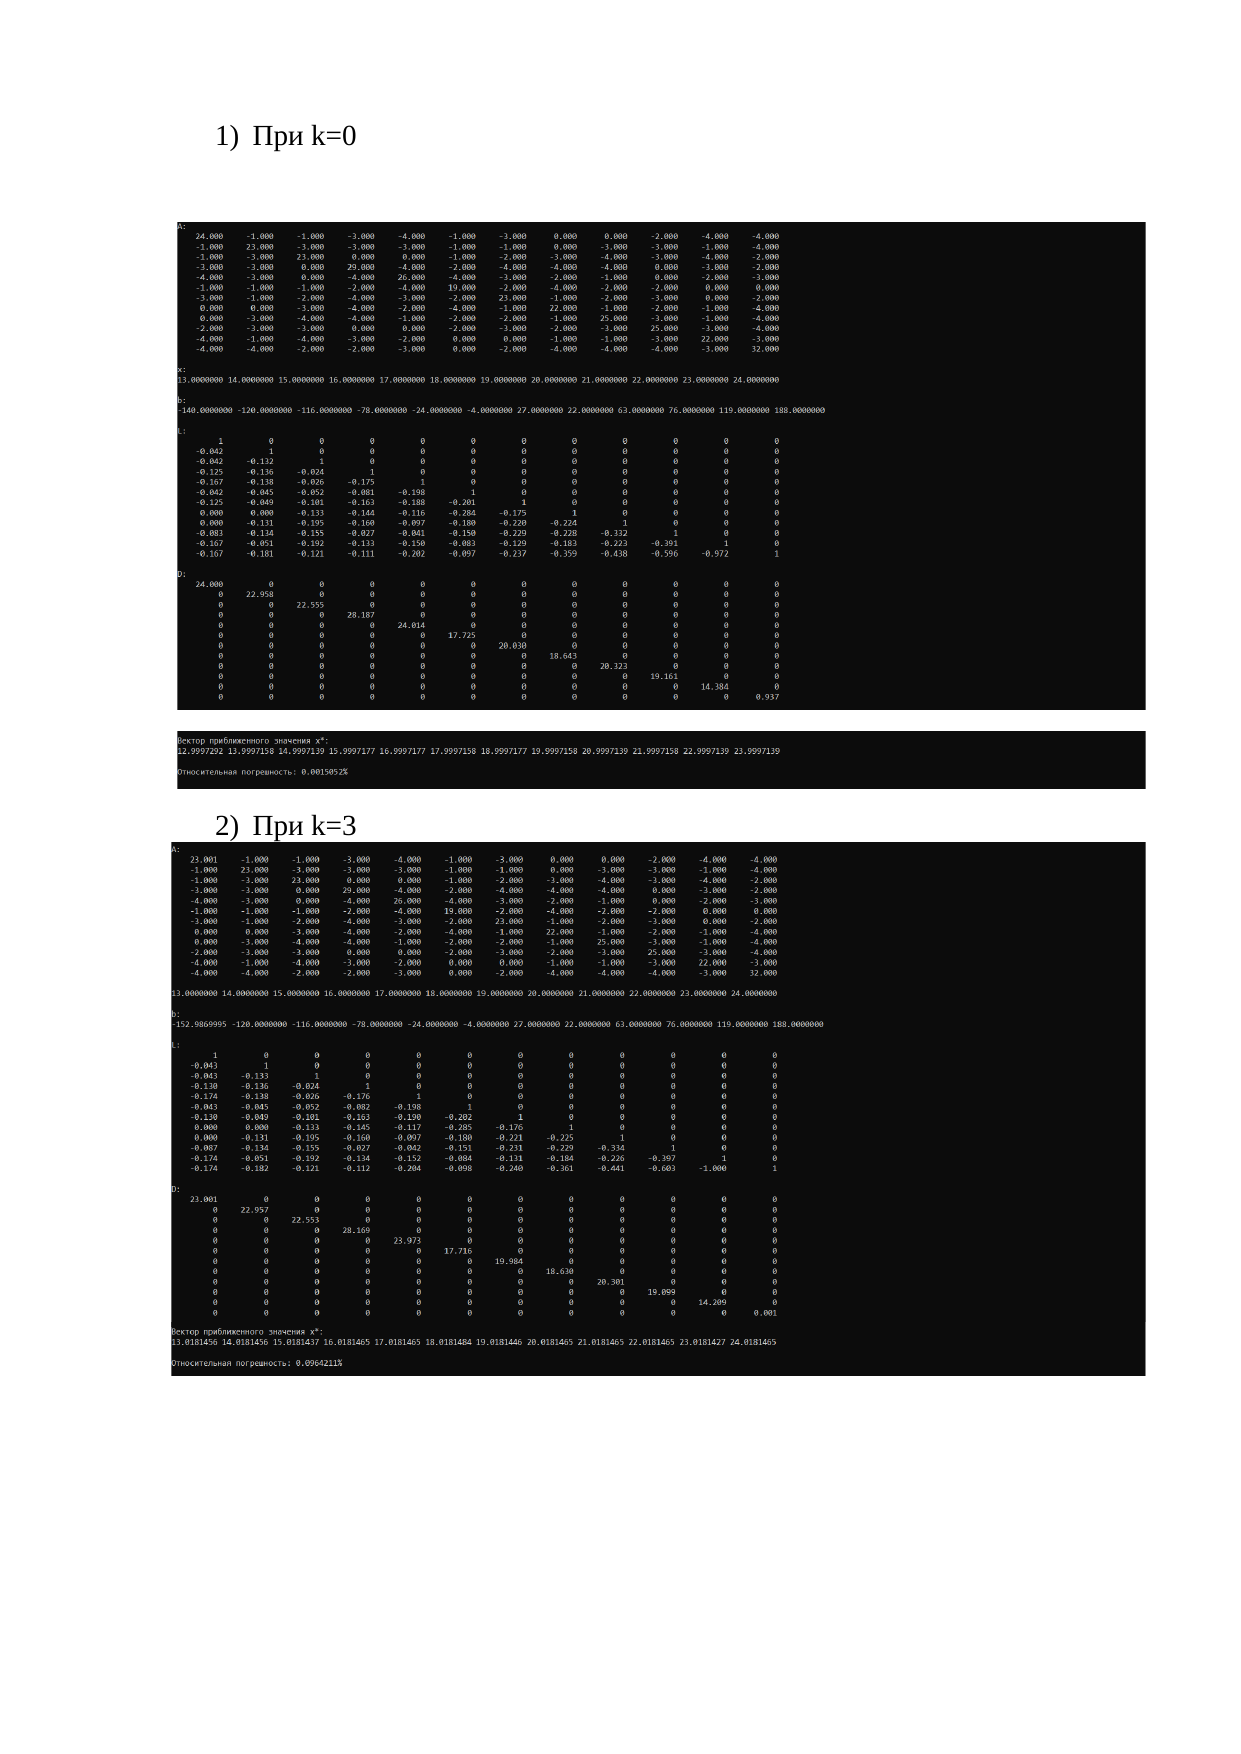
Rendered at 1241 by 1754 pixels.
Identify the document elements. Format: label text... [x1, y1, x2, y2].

picture [171, 842, 1146, 1376]
list При k=0 [215, 118, 1152, 152]
picture [177, 731, 1146, 789]
list При k=3 [215, 808, 1152, 841]
picture [177, 222, 1146, 710]
